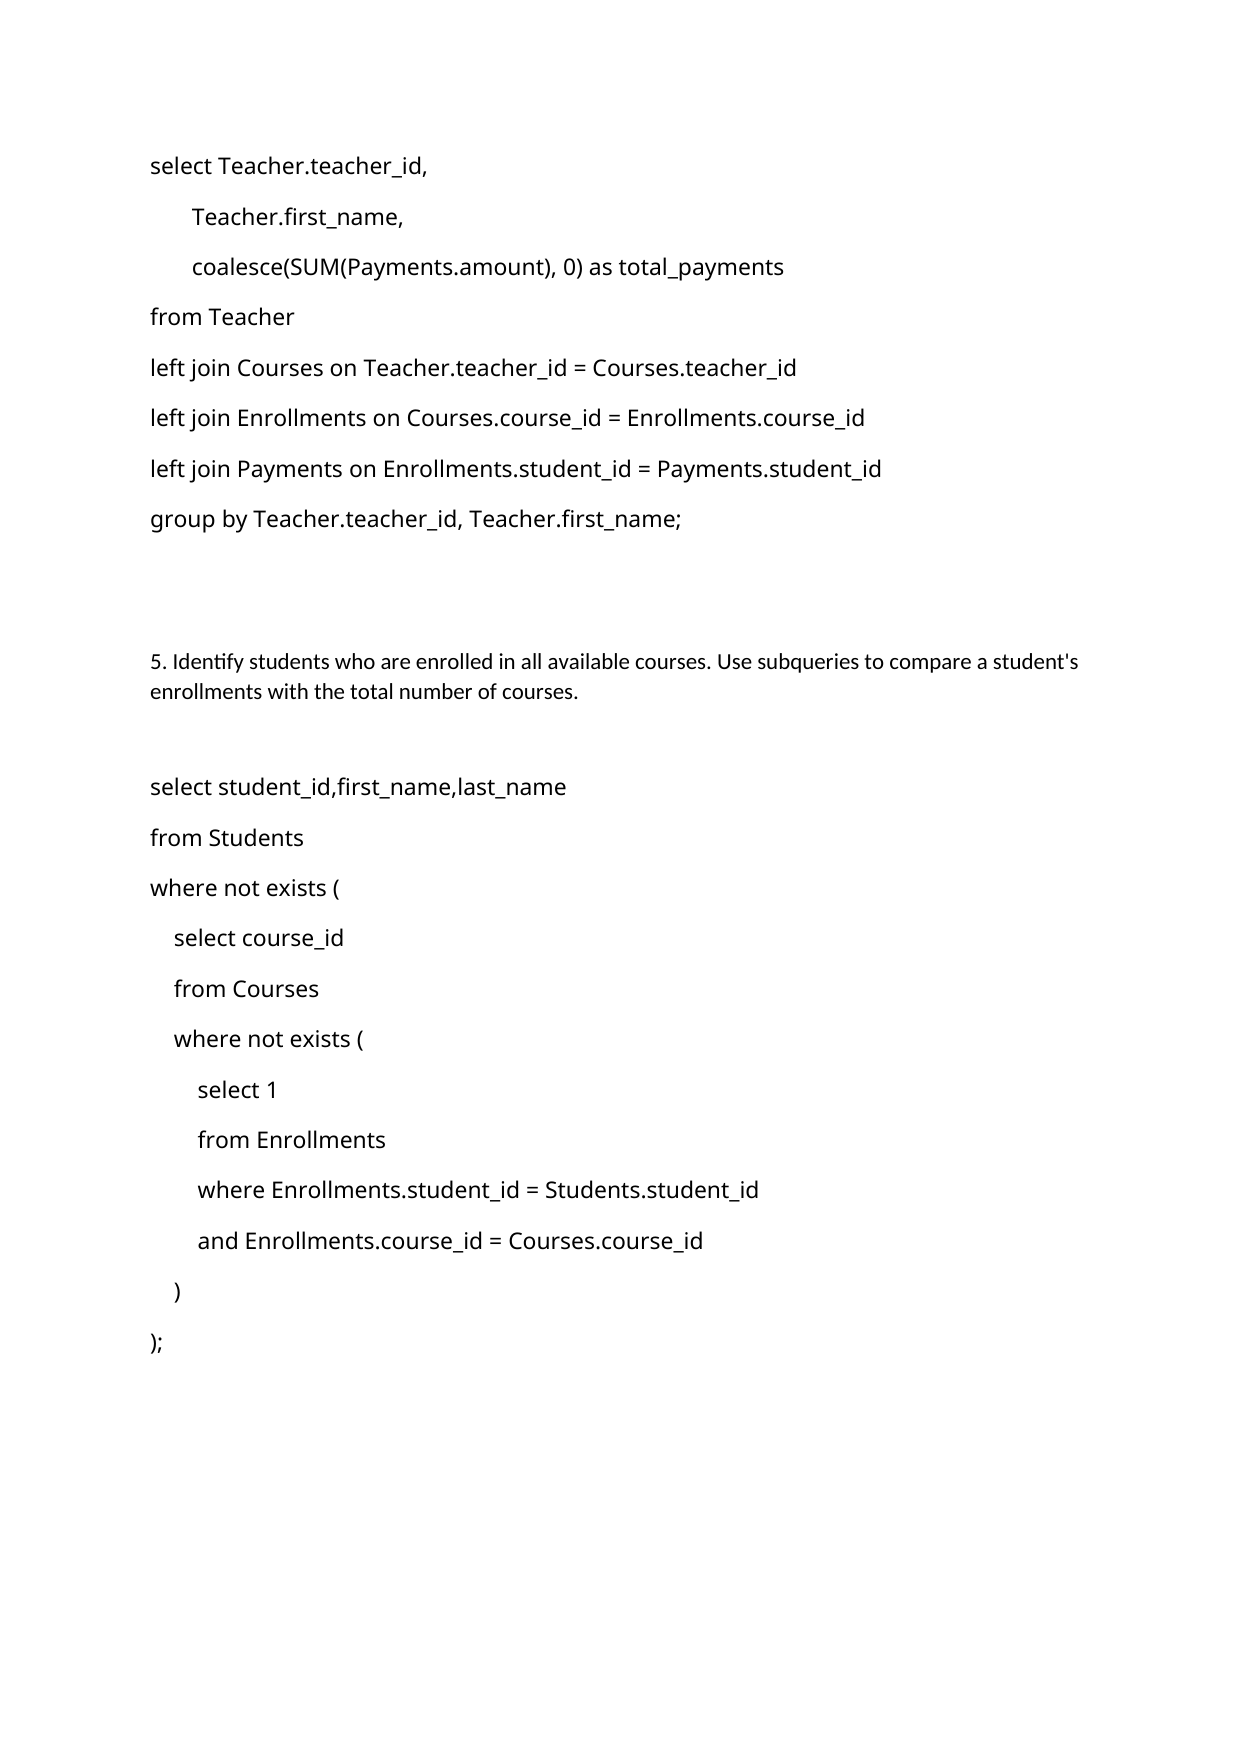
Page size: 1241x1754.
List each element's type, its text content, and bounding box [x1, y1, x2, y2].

text from Teacher [150, 301, 1090, 332]
text ); [150, 1326, 1090, 1357]
text Teacher.first_name, [150, 200, 1090, 232]
text select Teacher.teacher_id, [150, 150, 1090, 181]
text where Enrollments.student_id = Students.student_id [150, 1174, 1090, 1206]
text select 1 [150, 1073, 1090, 1105]
text from Courses [150, 973, 1090, 1004]
text from Enrollments [150, 1124, 1090, 1155]
text coalesce(SUM(Payments.amount), 0) as total_payments [150, 251, 1090, 282]
text where not exists ( [150, 872, 1090, 903]
text ) [150, 1275, 1090, 1306]
text left join Enrollments on Courses.course_id = Enrollments.course_id [150, 402, 1090, 433]
text select student_id,first_name,last_name [150, 771, 1090, 802]
text left join Courses on Teacher.teacher_id = Courses.teacher_id [150, 352, 1090, 383]
text where not exists ( [150, 1023, 1090, 1054]
text 5. Identify students who are enrolled in all available courses. Use subqueries to compare a student's enrollments with the total number of courses. [150, 647, 1090, 705]
text from Students [150, 821, 1090, 853]
text select course_id [150, 922, 1090, 953]
text left join Payments on Enrollments.student_id = Payments.student_id [150, 452, 1090, 484]
text group by Teacher.teacher_id, Teacher.first_name; [150, 503, 1090, 534]
text and Enrollments.course_id = Courses.course_id [150, 1225, 1090, 1256]
